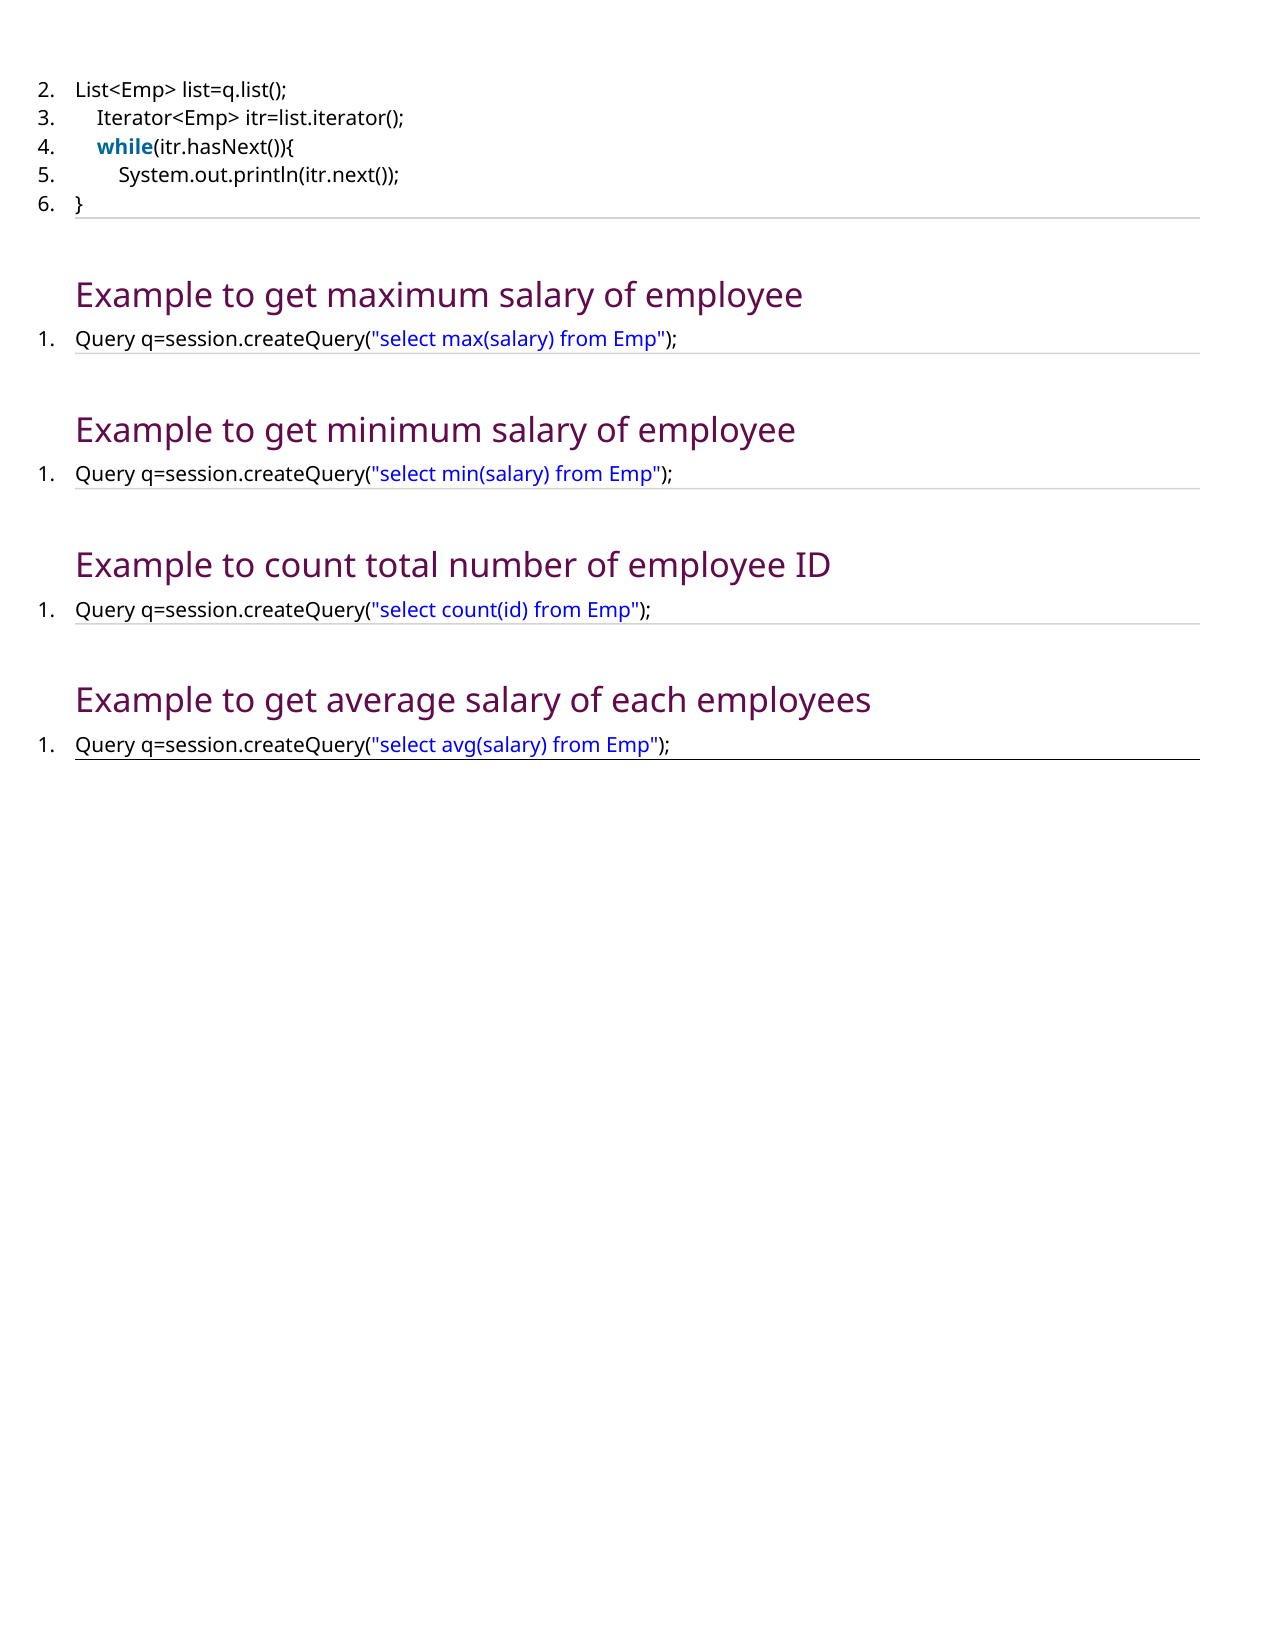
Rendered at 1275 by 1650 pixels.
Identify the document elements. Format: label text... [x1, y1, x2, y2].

subtitle Example to get average salary of each employees [75, 676, 1200, 723]
list System.out.println(itr.next()); [37, 160, 1200, 189]
list } [37, 189, 1200, 217]
list List<Emp> list=q.list(); [37, 75, 1200, 103]
subtitle Example to get maximum salary of employee [75, 270, 1200, 317]
list while(itr.hasNext()){ [37, 132, 1200, 160]
list Query q=session.createQuery("select min(salary) from Emp"); [37, 459, 1200, 488]
subtitle Example to count total number of employee ID [75, 541, 1200, 588]
list Iterator<Emp> itr=list.iterator(); [37, 103, 1200, 132]
list Query q=session.createQuery("select max(salary) from Emp"); [37, 324, 1200, 352]
list Query q=session.createQuery("select avg(salary) from Emp"); [37, 730, 1200, 758]
subtitle Example to get minimum salary of employee [75, 406, 1200, 452]
list Query q=session.createQuery("select count(id) from Emp"); [37, 595, 1200, 623]
